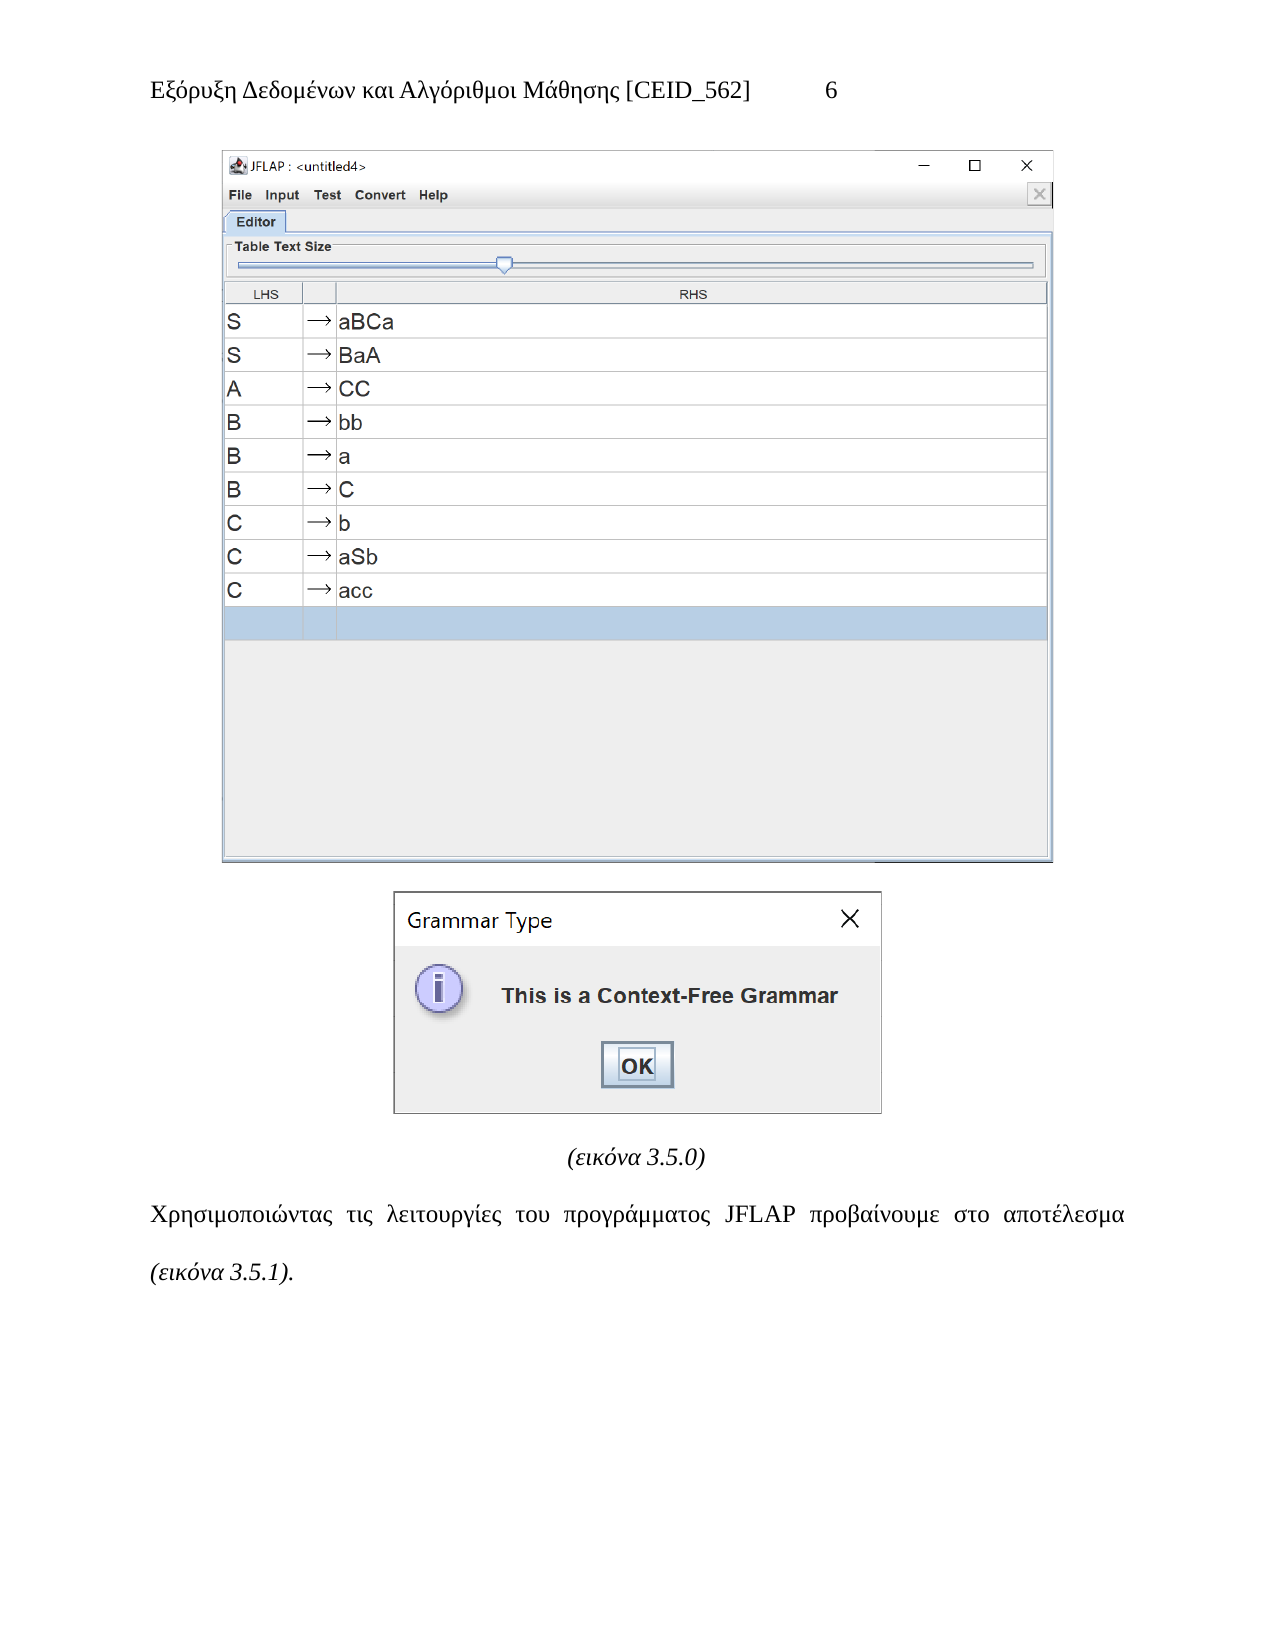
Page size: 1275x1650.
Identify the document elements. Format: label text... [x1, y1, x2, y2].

picture [221, 150, 1054, 863]
text Χρησιμοποιώντας τις λειτουργίες του προγράμματος JFLAP προβαίνουμε στο αποτέλεσμα (εικόνα 3.5.1). [150, 1199, 1125, 1286]
picture [393, 891, 882, 1114]
text (εικόνα 3.5.0) [150, 1142, 1125, 1171]
